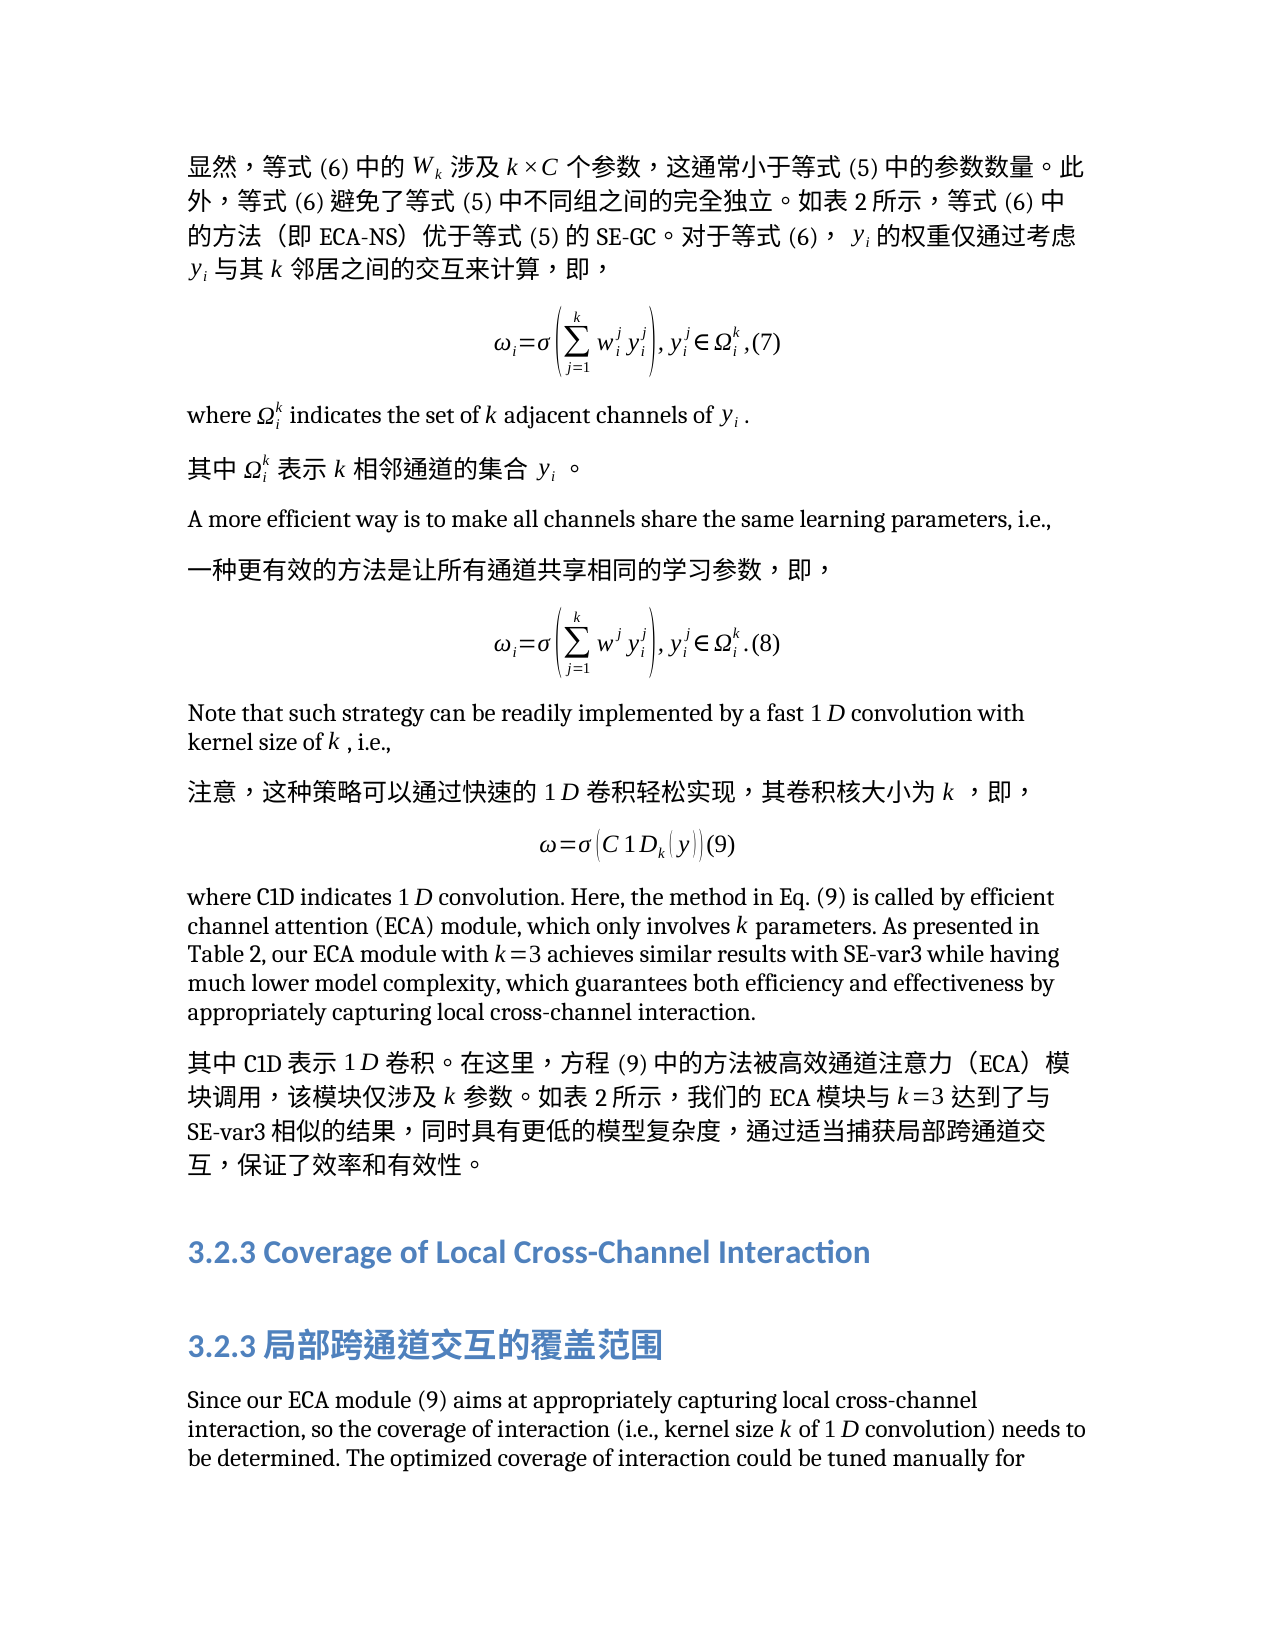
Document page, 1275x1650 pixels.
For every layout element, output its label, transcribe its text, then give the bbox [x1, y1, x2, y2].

text 注意，这种策略可以通过快速的 卷积轻松实现，其卷积核大小为 ，即， [187, 775, 1087, 809]
subtitle 3.2.3 局部跨通道交互的覆盖范围 [187, 1322, 1087, 1368]
text Note that such strategy can be readily implemented by a fast convolution with kernel size of , i.e., [187, 699, 1087, 756]
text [187, 1386, 1087, 1473]
text 其中 C1D 表示 卷积。在这里，方程 (9) 中的方法被高效通道注意力（ECA）模块调用，该模块仅涉及 参数。如表 2 所示，我们的 ECA 模块与 达到了与 SE-var3 相似的结果，同时具有更低的模型复杂度，通过适当捕获局部跨通道交互，保证了效率和有效性。 [187, 1045, 1087, 1182]
text 一种更有效的方法是让所有通道共享相同的学习参数，即， [187, 553, 1087, 587]
text 其中 表示 相邻通道的集合 。 [187, 452, 1087, 487]
subtitle 3.2.3 Coverage of Local Cross-Channel Interaction [187, 1232, 1087, 1272]
text where indicates the set of adjacent channels of . [187, 398, 1087, 433]
text A more efficient way is to make all channels share the same learning parameters, i.e., [187, 505, 1087, 534]
text where C1D indicates convolution. Here, the method in Eq. (9) is called by efficient channel attention (ECA) module, which only involves parameters. As presented in Table 2, our ECA module with achieves similar results with SE-var3 while having much lower model complexity, which guarantees both efficiency and effectiveness by appropriately capturing local cross-channel interaction. [187, 883, 1087, 1027]
text 显然，等式 (6) 中的 涉及 个参数，这通常小于等式 (5) 中的参数数量。此外，等式 (6) 避免了等式 (5) 中不同组之间的完全独立。如表 2 所示，等式 (6) 中的方法（即 ECA-NS）优于等式 (5) 的 SE-GC。对于等式 (6)， 的权重仅通过考虑 与其 邻居之间的交互来计算，即， [187, 150, 1087, 286]
